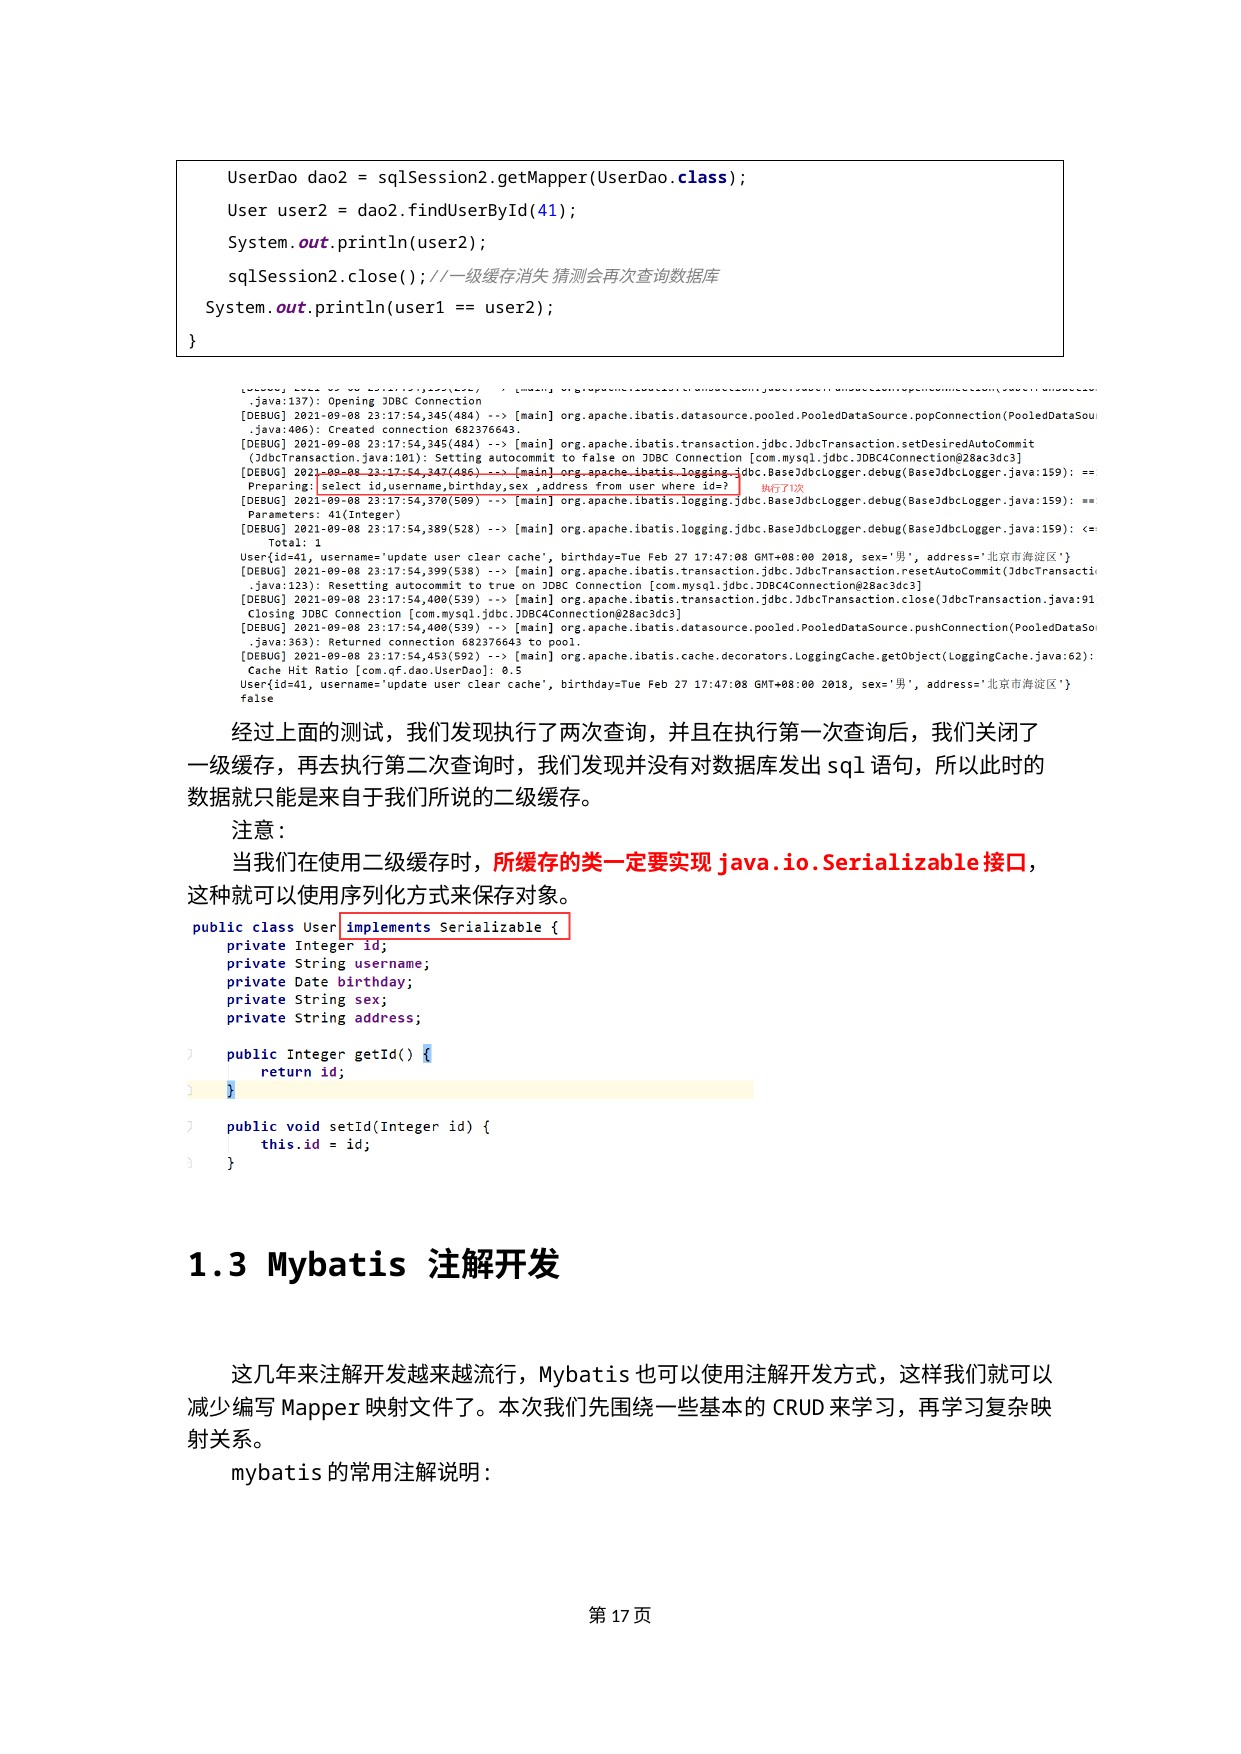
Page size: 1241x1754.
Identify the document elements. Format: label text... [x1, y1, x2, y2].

text 这几年来注解开发越来越流行，Mybatis也可以使用注解开发方式，这样我们就可以减少编写Mapper映射文件了。本次我们先围绕一些基本的CRUD来学习，再学习复杂映射关系。 [187, 1357, 1053, 1454]
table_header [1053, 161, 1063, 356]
text 注意: [187, 812, 1053, 845]
picture [187, 909, 754, 1173]
text mybatis的常用注解说明: [187, 1454, 1053, 1487]
text 经过上面的测试，我们发现执行了两次查询，并且在执行第一次查询后，我们关闭了一级缓存，再去执行第二次查询时，我们发现并没有对数据库发出sql语句，所以此时的数据就只能是来自于我们所说的二级缓存。 [187, 715, 1053, 812]
picture [231, 389, 1097, 702]
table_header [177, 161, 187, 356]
subtitle 1.3 Mybatis 注解开发 [187, 1229, 1053, 1294]
text 当我们在使用二级缓存时，所缓存的类一定要实现java.io.Serializable接口，这种就可以使用序列化方式来保存对象。 [187, 845, 1053, 910]
